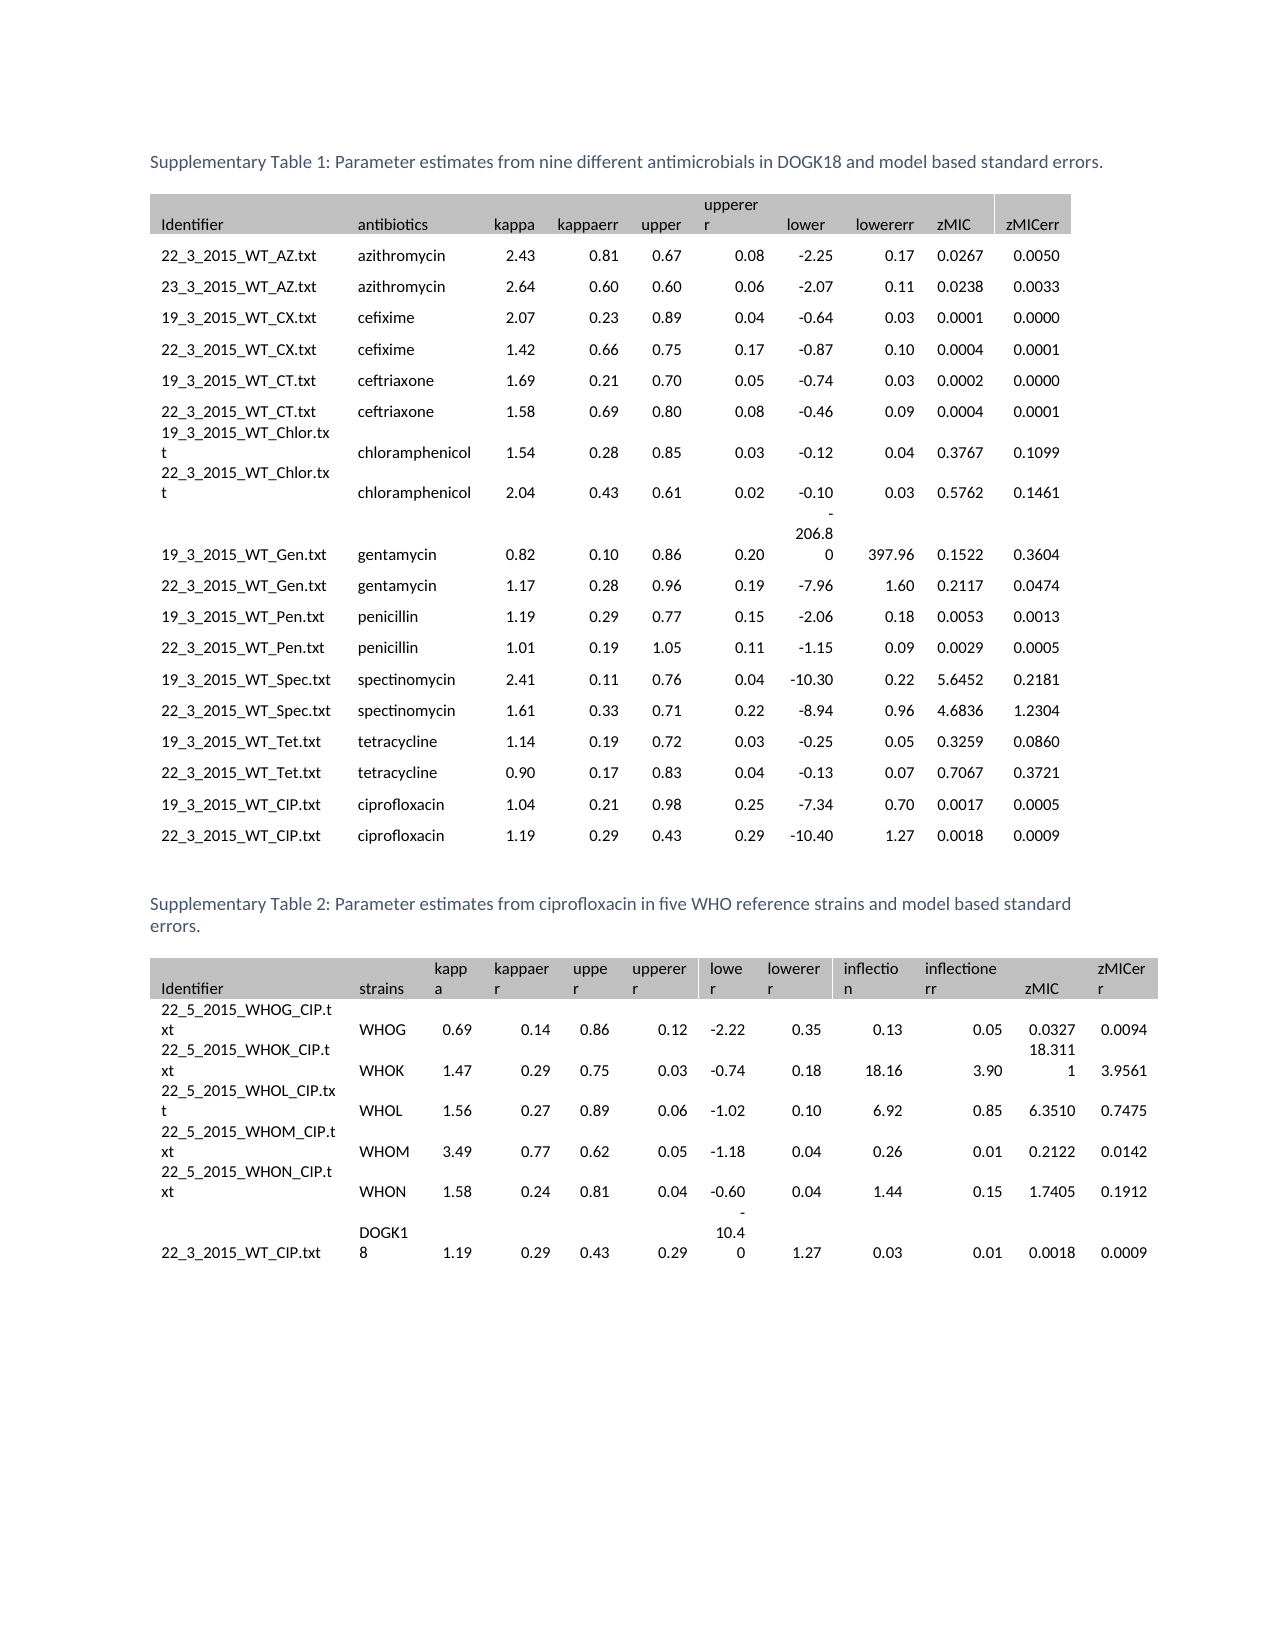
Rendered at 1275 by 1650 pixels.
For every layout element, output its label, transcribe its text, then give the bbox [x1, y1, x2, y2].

table_header Identifier [150, 958, 348, 999]
table_cell 18.16 [833, 1040, 914, 1080]
table_cell -7.96 [775, 564, 844, 595]
table_cell 0.08 [693, 391, 775, 422]
table_cell 0.43 [546, 463, 630, 503]
table_cell 0.75 [562, 1040, 621, 1080]
table_cell 0.0001 [995, 391, 1071, 422]
table_cell 1.01 [483, 627, 546, 658]
table_header lowererr [756, 958, 832, 999]
table_cell WHON [348, 1161, 423, 1202]
table_cell cefixime [346, 328, 483, 359]
table_cell 0.0001 [926, 297, 994, 328]
table_cell 0.1099 [995, 422, 1071, 462]
table_cell 3.9561 [1086, 1040, 1158, 1080]
table_cell 0.18 [756, 1040, 832, 1080]
table_cell 0.3259 [926, 720, 994, 752]
table_cell 0.69 [546, 391, 630, 422]
table_cell 1.2304 [995, 689, 1071, 720]
table_cell 0.0029 [926, 627, 994, 658]
table_cell 0.2181 [995, 658, 1071, 689]
table_cell 0.28 [546, 564, 630, 595]
table_cell 1.61 [483, 689, 546, 720]
table_cell 0.03 [693, 720, 775, 752]
table_header antibiotics [346, 194, 483, 234]
table_cell gentamycin [346, 564, 483, 595]
table_cell 0.04 [693, 752, 775, 783]
table_cell 0.72 [630, 720, 693, 752]
table_header zMICerr [1086, 958, 1158, 999]
table_cell 0.0002 [926, 359, 994, 391]
table_header kappa [423, 958, 483, 999]
table_cell 0.27 [483, 1080, 562, 1121]
table_cell azithromycin [346, 234, 483, 266]
table_cell 0.15 [693, 595, 775, 627]
table_cell spectinomycin [346, 689, 483, 720]
table_cell -10.30 [775, 658, 844, 689]
table_cell 0.11 [844, 266, 926, 297]
table_header upper [562, 958, 621, 999]
table_header kappaerr [483, 958, 562, 999]
table_cell 0.01 [914, 1121, 1014, 1161]
table_cell 0.1461 [995, 463, 1071, 503]
table_cell 1.58 [423, 1161, 483, 1202]
table_cell 0.5762 [926, 463, 994, 503]
table_cell 0.90 [483, 752, 546, 783]
table_cell 3.49 [423, 1121, 483, 1161]
table_cell 22_3_2015_WT_AZ.txt [150, 234, 346, 266]
table_cell -10.40 [699, 1202, 756, 1263]
table_cell 0.06 [621, 1080, 698, 1121]
table_cell 19_3_2015_WT_CT.txt [150, 359, 346, 391]
table_cell 0.21 [546, 783, 630, 814]
table_cell 0.0017 [926, 783, 994, 814]
table_cell 0.04 [693, 297, 775, 328]
table_cell chloramphenicol [346, 422, 483, 462]
table_cell 0.15 [914, 1161, 1014, 1202]
table_cell 0.77 [630, 595, 693, 627]
table_cell 0.81 [562, 1161, 621, 1202]
table_cell 0.61 [630, 463, 693, 503]
table_cell 1.7405 [1014, 1161, 1086, 1202]
table_cell 0.85 [630, 422, 693, 462]
table_cell 22_3_2015_WT_CIP.txt [150, 1202, 348, 1263]
table_cell 0.89 [630, 297, 693, 328]
table_cell gentamycin [346, 503, 483, 564]
table_cell -0.12 [775, 422, 844, 462]
table_cell 0.03 [844, 297, 926, 328]
table_cell 1.69 [483, 359, 546, 391]
table_cell 0.24 [483, 1161, 562, 1202]
table_cell 6.3510 [1014, 1080, 1086, 1121]
table_cell azithromycin [346, 266, 483, 297]
table_cell 0.0005 [995, 627, 1071, 658]
table_cell 23_3_2015_WT_AZ.txt [150, 266, 346, 297]
table_cell 0.08 [693, 234, 775, 266]
table_cell 0.0053 [926, 595, 994, 627]
table_cell 2.04 [483, 463, 546, 503]
table_cell 0.69 [423, 999, 483, 1039]
table_cell 0.0033 [995, 266, 1071, 297]
table_cell 2.07 [483, 297, 546, 328]
table_cell -2.25 [775, 234, 844, 266]
table_cell 0.3721 [995, 752, 1071, 783]
table_cell WHOG [348, 999, 423, 1039]
table_cell 1.04 [483, 783, 546, 814]
table_cell 0.67 [630, 234, 693, 266]
table_cell 1.19 [483, 595, 546, 627]
table_cell 0.20 [693, 503, 775, 564]
table_cell 0.0000 [995, 297, 1071, 328]
table_cell 0.19 [546, 627, 630, 658]
table_cell -2.22 [699, 999, 756, 1039]
table_cell 22_5_2015_WHOK_CIP.txt [150, 1040, 348, 1080]
table_cell -0.74 [699, 1040, 756, 1080]
table_cell 0.83 [630, 752, 693, 783]
table_cell 6.92 [833, 1080, 914, 1121]
table_cell -0.13 [775, 752, 844, 783]
table_cell 0.17 [844, 234, 926, 266]
table_header zMIC [926, 194, 994, 234]
table_cell 0.05 [693, 359, 775, 391]
table_cell 0.85 [914, 1080, 1014, 1121]
table_cell -0.10 [775, 463, 844, 503]
table_cell 0.29 [483, 1202, 562, 1263]
table_cell 1.54 [483, 422, 546, 462]
table_cell 0.05 [844, 720, 926, 752]
table_cell 0.09 [844, 391, 926, 422]
table_cell 0.82 [483, 503, 546, 564]
table_cell 0.25 [693, 783, 775, 814]
table_cell 0.22 [693, 689, 775, 720]
table_cell 0.09 [844, 627, 926, 658]
table_cell 0.04 [844, 422, 926, 462]
table_cell -1.18 [699, 1121, 756, 1161]
table_cell 22_5_2015_WHOM_CIP.txt [150, 1121, 348, 1161]
table_cell tetracycline [346, 720, 483, 752]
table_cell 0.0327 [1014, 999, 1086, 1039]
table_cell cefixime [346, 297, 483, 328]
table_cell ciprofloxacin [346, 814, 483, 845]
table_cell 0.11 [546, 658, 630, 689]
table_cell -0.64 [775, 297, 844, 328]
table_cell 0.0009 [1086, 1202, 1158, 1263]
table_cell 0.0004 [926, 328, 994, 359]
table_cell -10.40 [775, 814, 844, 845]
table_cell 0.70 [844, 783, 926, 814]
table_cell 22_5_2015_WHOG_CIP.txt [150, 999, 348, 1039]
table_cell 22_3_2015_WT_Pen.txt [150, 627, 346, 658]
table_cell 1.56 [423, 1080, 483, 1121]
table_cell 0.86 [562, 999, 621, 1039]
table_cell -1.02 [699, 1080, 756, 1121]
table_cell 0.76 [630, 658, 693, 689]
table_cell 0.33 [546, 689, 630, 720]
table_cell 0.12 [621, 999, 698, 1039]
table_cell 2.64 [483, 266, 546, 297]
table_header Identifier [150, 194, 346, 234]
table_cell 0.3604 [995, 503, 1071, 564]
table_cell -0.74 [775, 359, 844, 391]
table_cell DOGK18 [348, 1202, 423, 1263]
table_cell 0.05 [621, 1121, 698, 1161]
table_cell 0.7067 [926, 752, 994, 783]
table_cell -7.34 [775, 783, 844, 814]
table_cell 0.28 [546, 422, 630, 462]
text Supplementary Table 2: Parameter estimates from ciprofloxacin in five WHO reference strains and model based standard errors. [150, 892, 1125, 937]
table_cell 0.29 [546, 595, 630, 627]
table_cell 1.19 [483, 814, 546, 845]
table_cell 0.02 [693, 463, 775, 503]
table_header strains [348, 958, 423, 999]
table_cell 19_3_2015_WT_Tet.txt [150, 720, 346, 752]
table_cell 0.43 [562, 1202, 621, 1263]
table_cell chloramphenicol [346, 463, 483, 503]
table_cell 0.77 [483, 1121, 562, 1161]
table_cell WHOL [348, 1080, 423, 1121]
table_cell 0.22 [844, 658, 926, 689]
table_cell 0.13 [833, 999, 914, 1039]
table_cell 0.3767 [926, 422, 994, 462]
table_cell 0.98 [630, 783, 693, 814]
table_cell 1.27 [844, 814, 926, 845]
table_header kappaerr [546, 194, 630, 234]
table_cell 4.6836 [926, 689, 994, 720]
table_cell 0.29 [621, 1202, 698, 1263]
table_cell 1.58 [483, 391, 546, 422]
table_cell 0.17 [546, 752, 630, 783]
table_cell 397.96 [844, 503, 926, 564]
table_cell 22_3_2015_WT_CIP.txt [150, 814, 346, 845]
table_header lower [775, 194, 844, 234]
table_cell 0.0018 [926, 814, 994, 845]
table_cell 0.0860 [995, 720, 1071, 752]
table_cell 0.0142 [1086, 1121, 1158, 1161]
table_cell 0.03 [621, 1040, 698, 1080]
table_cell 0.04 [621, 1161, 698, 1202]
table_cell 22_5_2015_WHOL_CIP.txt [150, 1080, 348, 1121]
table_cell 0.19 [546, 720, 630, 752]
table_cell 22_3_2015_WT_Chlor.txt [150, 463, 346, 503]
text Supplementary Table 1: Parameter estimates from nine different antimicrobials in DOGK18 and model based standard errors. [150, 150, 1125, 173]
table_header upper [630, 194, 693, 234]
table_cell 18.3111 [1014, 1040, 1086, 1080]
table_cell 0.0001 [995, 328, 1071, 359]
table_header zMICerr [995, 194, 1071, 234]
table_cell 22_3_2015_WT_Gen.txt [150, 564, 346, 595]
table_header uppererr [621, 958, 698, 999]
table_header lowererr [844, 194, 926, 234]
table_header inflection [833, 958, 914, 999]
table_cell 19_3_2015_WT_Spec.txt [150, 658, 346, 689]
table_cell 0.1522 [926, 503, 994, 564]
table_cell 0.96 [844, 689, 926, 720]
table_cell 0.96 [630, 564, 693, 595]
table_cell WHOK [348, 1040, 423, 1080]
table_cell 0.17 [693, 328, 775, 359]
table_cell 5.6452 [926, 658, 994, 689]
table_cell 0.05 [914, 999, 1014, 1039]
table_cell 0.03 [844, 359, 926, 391]
table_cell 0.75 [630, 328, 693, 359]
table_cell 0.71 [630, 689, 693, 720]
table_header lower [699, 958, 756, 999]
table_cell 0.1912 [1086, 1161, 1158, 1202]
table_cell 0.0009 [995, 814, 1071, 845]
table_header uppererr [693, 194, 775, 234]
table_cell 0.06 [693, 266, 775, 297]
table_cell -0.25 [775, 720, 844, 752]
table_cell 0.0050 [995, 234, 1071, 266]
table_cell 0.0013 [995, 595, 1071, 627]
table_cell 0.19 [693, 564, 775, 595]
table_cell ceftriaxone [346, 391, 483, 422]
table_cell penicillin [346, 627, 483, 658]
table_cell 0.0005 [995, 783, 1071, 814]
table_header zMIC [1014, 958, 1086, 999]
table_cell 22_3_2015_WT_Spec.txt [150, 689, 346, 720]
table_cell 0.04 [756, 1121, 832, 1161]
table_cell 0.29 [546, 814, 630, 845]
table_cell 1.05 [630, 627, 693, 658]
table_cell penicillin [346, 595, 483, 627]
table_cell 0.35 [756, 999, 832, 1039]
table_cell 1.17 [483, 564, 546, 595]
table_cell 0.14 [483, 999, 562, 1039]
table_cell 0.80 [630, 391, 693, 422]
table_cell 0.70 [630, 359, 693, 391]
table_cell 0.7475 [1086, 1080, 1158, 1121]
table_cell 2.41 [483, 658, 546, 689]
table_cell -8.94 [775, 689, 844, 720]
table_cell 0.07 [844, 752, 926, 783]
table_cell -206.80 [775, 503, 844, 564]
table_cell 1.47 [423, 1040, 483, 1080]
table_cell 0.21 [546, 359, 630, 391]
table_cell 0.04 [756, 1161, 832, 1202]
table_cell 1.60 [844, 564, 926, 595]
table_cell 1.14 [483, 720, 546, 752]
table_cell 19_3_2015_WT_Chlor.txt [150, 422, 346, 462]
table_cell 0.03 [693, 422, 775, 462]
table_cell 0.29 [693, 814, 775, 845]
table_cell 0.03 [844, 463, 926, 503]
table_cell 0.11 [693, 627, 775, 658]
table_cell 0.29 [483, 1040, 562, 1080]
table_cell ceftriaxone [346, 359, 483, 391]
table_cell 0.23 [546, 297, 630, 328]
table_cell 0.81 [546, 234, 630, 266]
table_cell 0.0018 [1014, 1202, 1086, 1263]
table_cell 0.10 [756, 1080, 832, 1121]
table_cell -0.87 [775, 328, 844, 359]
table_cell 0.62 [562, 1121, 621, 1161]
table_cell -0.46 [775, 391, 844, 422]
table_cell 0.60 [546, 266, 630, 297]
table_cell 22_3_2015_WT_CT.txt [150, 391, 346, 422]
table_cell 0.01 [914, 1202, 1014, 1263]
table_cell 0.0267 [926, 234, 994, 266]
table_cell ciprofloxacin [346, 783, 483, 814]
table_cell -2.07 [775, 266, 844, 297]
table_cell 0.0238 [926, 266, 994, 297]
table_cell 0.2122 [1014, 1121, 1086, 1161]
table_cell 0.0004 [926, 391, 994, 422]
table_cell 1.27 [756, 1202, 832, 1263]
table_cell 0.2117 [926, 564, 994, 595]
table_cell 22_3_2015_WT_Tet.txt [150, 752, 346, 783]
table_cell 3.90 [914, 1040, 1014, 1080]
table_cell 0.18 [844, 595, 926, 627]
table_cell -2.06 [775, 595, 844, 627]
table_cell 0.04 [693, 658, 775, 689]
table_cell 19_3_2015_WT_CIP.txt [150, 783, 346, 814]
table_header kappa [483, 194, 546, 234]
table_cell 0.03 [833, 1202, 914, 1263]
table_cell 2.43 [483, 234, 546, 266]
table_cell -0.60 [699, 1161, 756, 1202]
table_cell 19_3_2015_WT_CX.txt [150, 297, 346, 328]
table_cell 0.66 [546, 328, 630, 359]
table_cell 19_3_2015_WT_Gen.txt [150, 503, 346, 564]
table_cell 1.42 [483, 328, 546, 359]
table_cell 0.10 [546, 503, 630, 564]
table_cell 19_3_2015_WT_Pen.txt [150, 595, 346, 627]
table_cell 22_5_2015_WHON_CIP.txt [150, 1161, 348, 1202]
table_cell 0.0474 [995, 564, 1071, 595]
table_cell 0.26 [833, 1121, 914, 1161]
table_cell 0.60 [630, 266, 693, 297]
table_cell 0.43 [630, 814, 693, 845]
table_cell tetracycline [346, 752, 483, 783]
table_cell 1.44 [833, 1161, 914, 1202]
table_cell 0.0094 [1086, 999, 1158, 1039]
table_cell WHOM [348, 1121, 423, 1161]
table_cell 22_3_2015_WT_CX.txt [150, 328, 346, 359]
table_cell 0.89 [562, 1080, 621, 1121]
table_cell spectinomycin [346, 658, 483, 689]
table_header inflectionerr [914, 958, 1014, 999]
table_cell 0.10 [844, 328, 926, 359]
table_cell 1.19 [423, 1202, 483, 1263]
table_cell 0.86 [630, 503, 693, 564]
table_cell -1.15 [775, 627, 844, 658]
table_cell 0.0000 [995, 359, 1071, 391]
